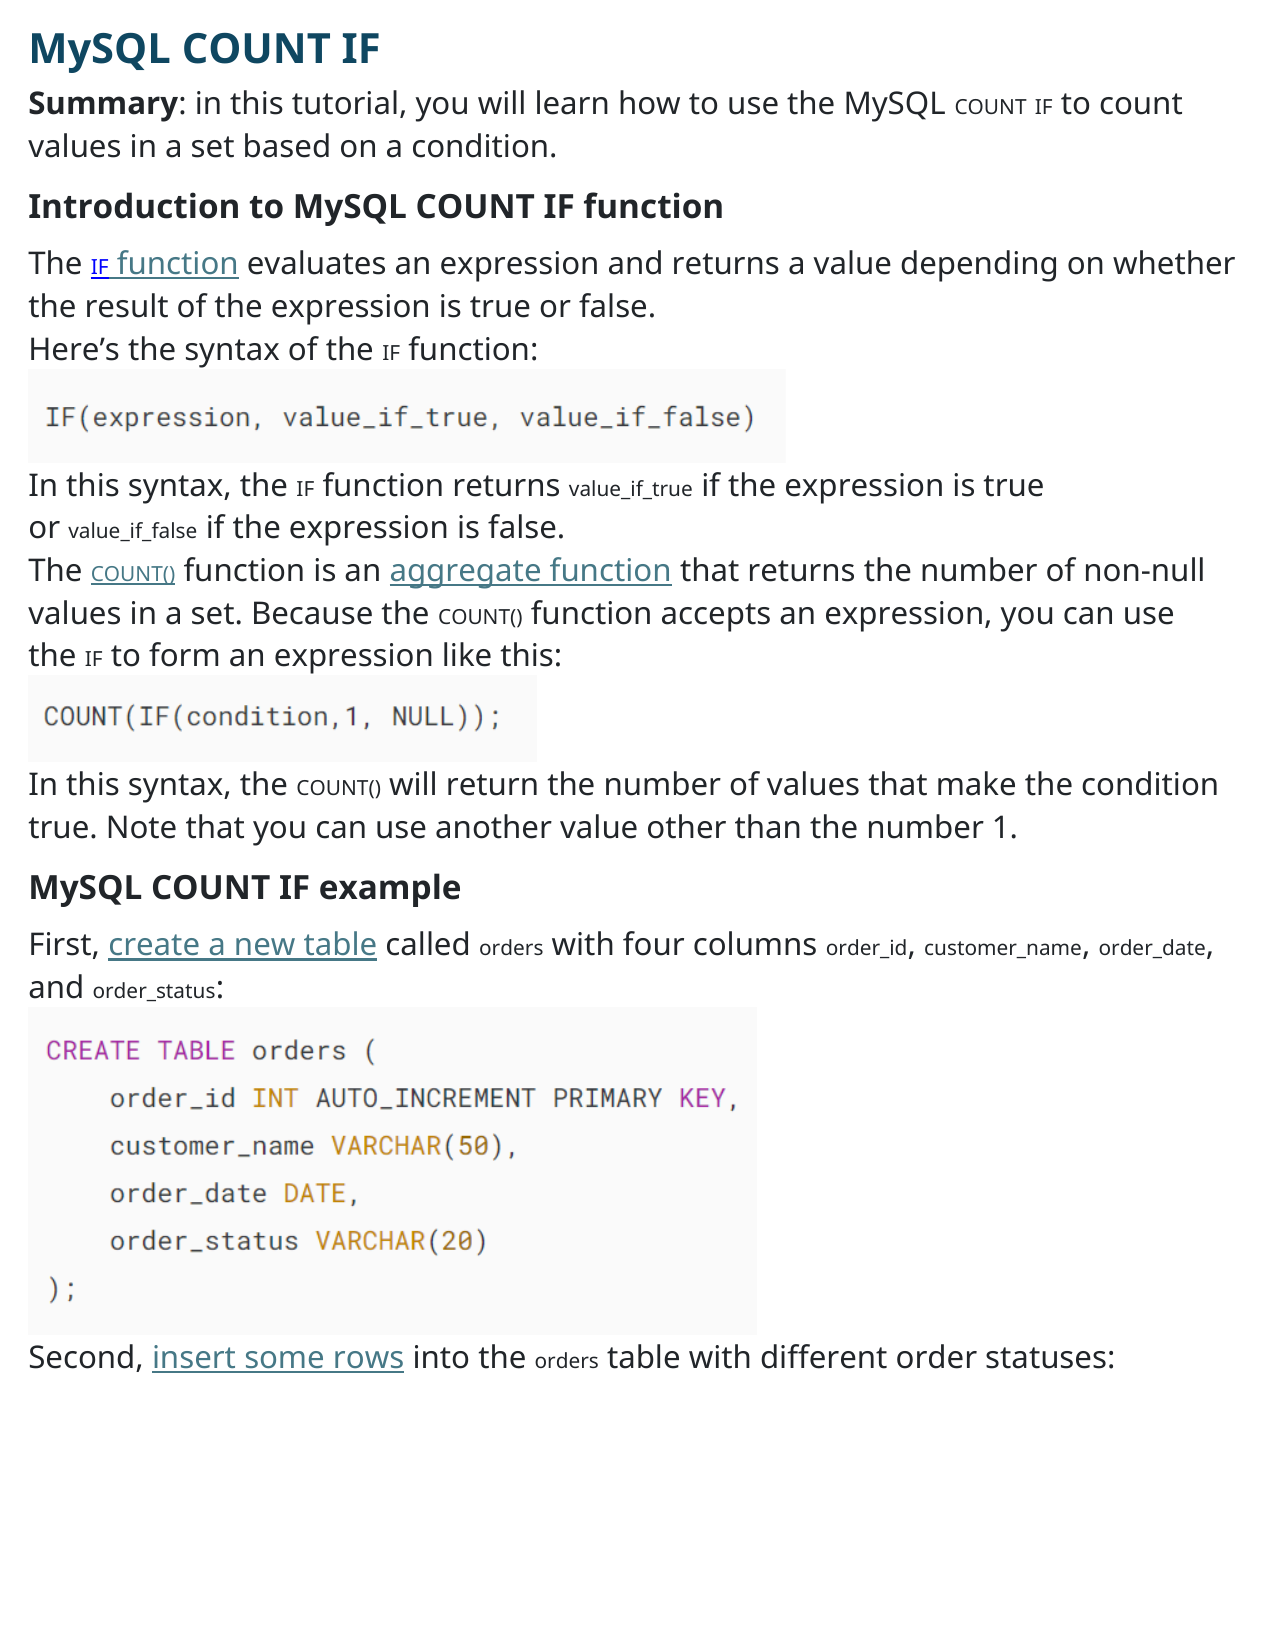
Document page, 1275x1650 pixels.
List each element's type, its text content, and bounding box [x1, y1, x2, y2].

text Second, insert some rows into the orders table with different order statuses: [28, 1335, 1247, 1377]
subtitle Introduction to MySQL COUNT IF function [28, 183, 1247, 228]
text In this syntax, the COUNT() will return the number of values that make the condition true. Note that you can use another value other than the number 1. [28, 762, 1247, 847]
text The COUNT() function is an aggregate function that returns the number of non-null values in a set. Because the COUNT() function accepts an expression, you can use the IF to form an expression like this: [28, 548, 1247, 676]
picture [28, 1007, 757, 1335]
text The IF function evaluates an expression and returns a value depending on whether the result of the expression is true or false. [28, 241, 1247, 326]
text Summary: in this tutorial, you will learn how to use the MySQL COUNT IF to count values in a set based on a condition. [28, 81, 1247, 166]
picture [28, 675, 537, 762]
text Here’s the syntax of the IF function: [28, 326, 1247, 369]
subtitle MySQL COUNT IF example [28, 864, 1247, 909]
subtitle MySQL COUNT IF [28, 19, 1247, 76]
picture [28, 369, 786, 463]
text In this syntax, the IF function returns value_if_true if the expression is true or value_if_false if the expression is false. [28, 463, 1247, 548]
text First, create a new table called orders with four columns order_id, customer_name, order_date, and order_status: [28, 922, 1247, 1007]
